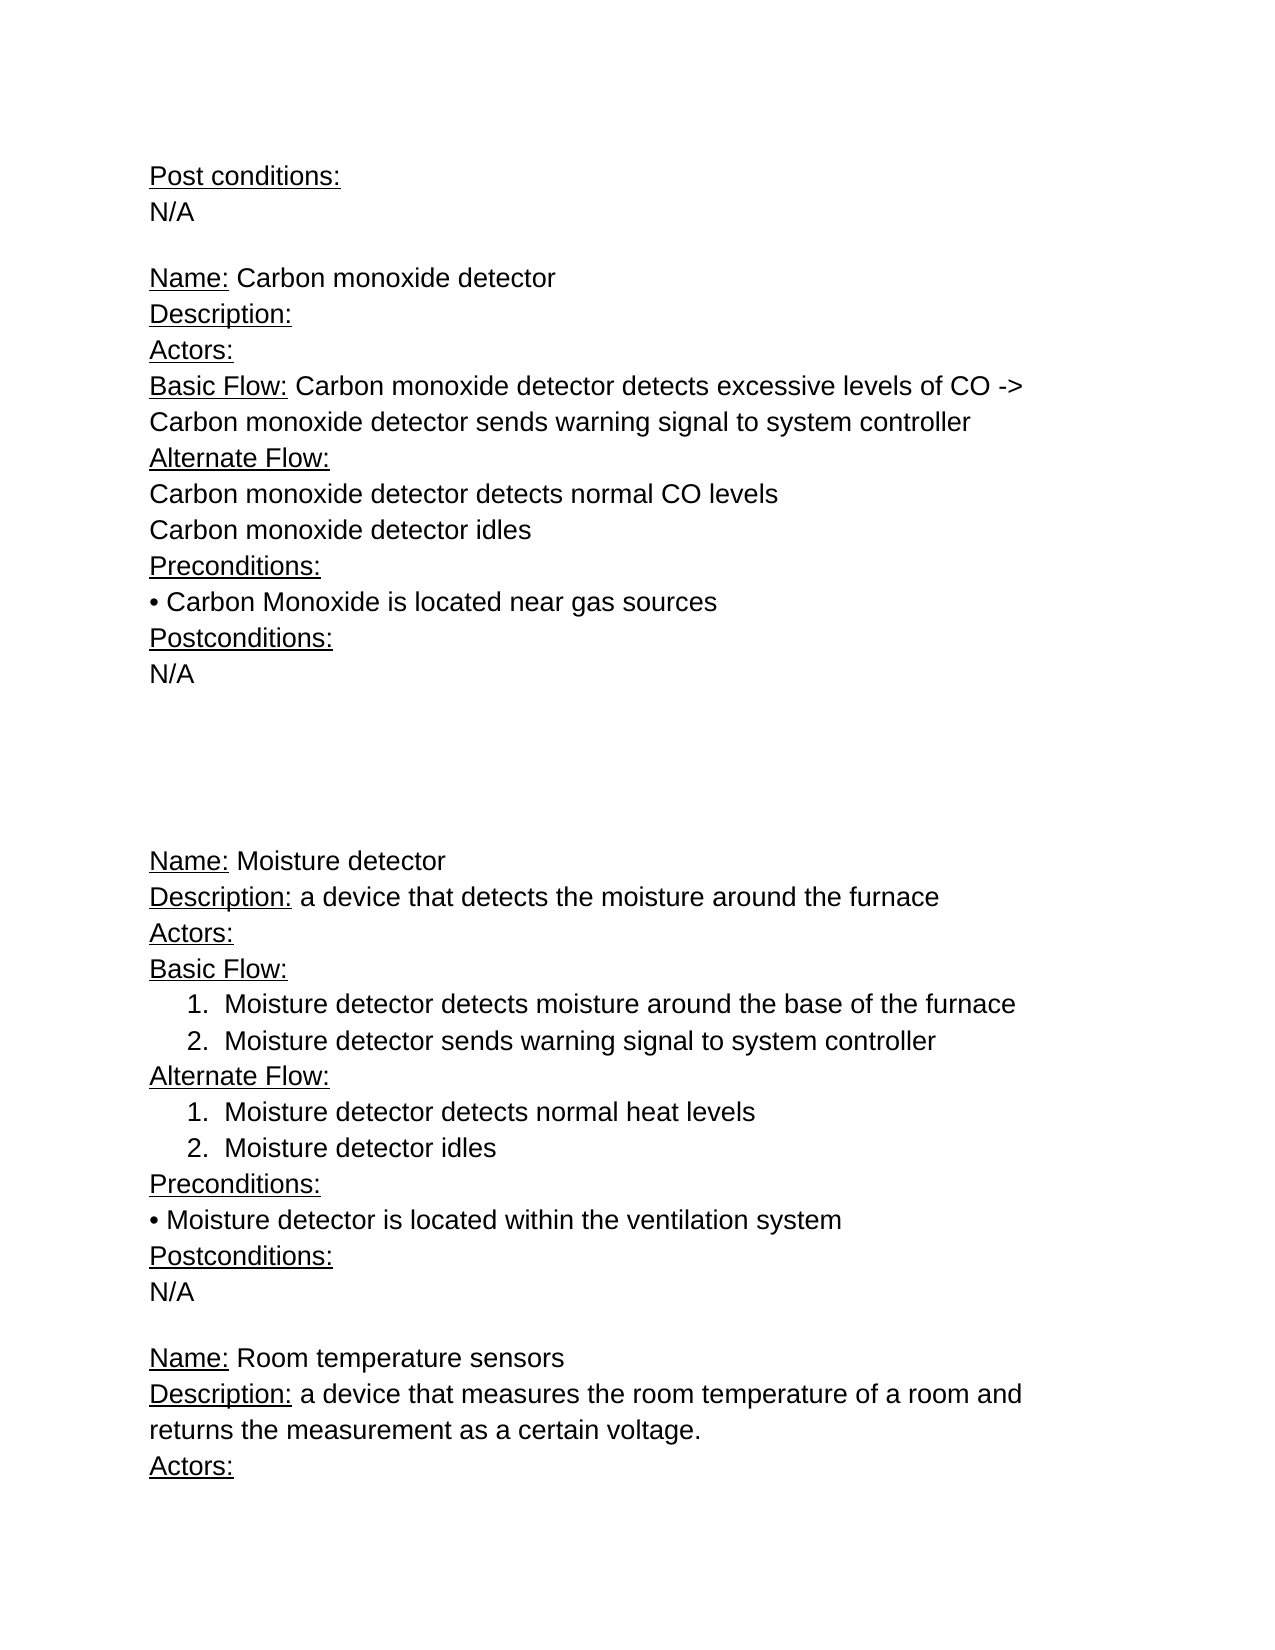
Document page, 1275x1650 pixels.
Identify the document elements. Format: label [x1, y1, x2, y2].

table_cell [139, 150, 1057, 1496]
